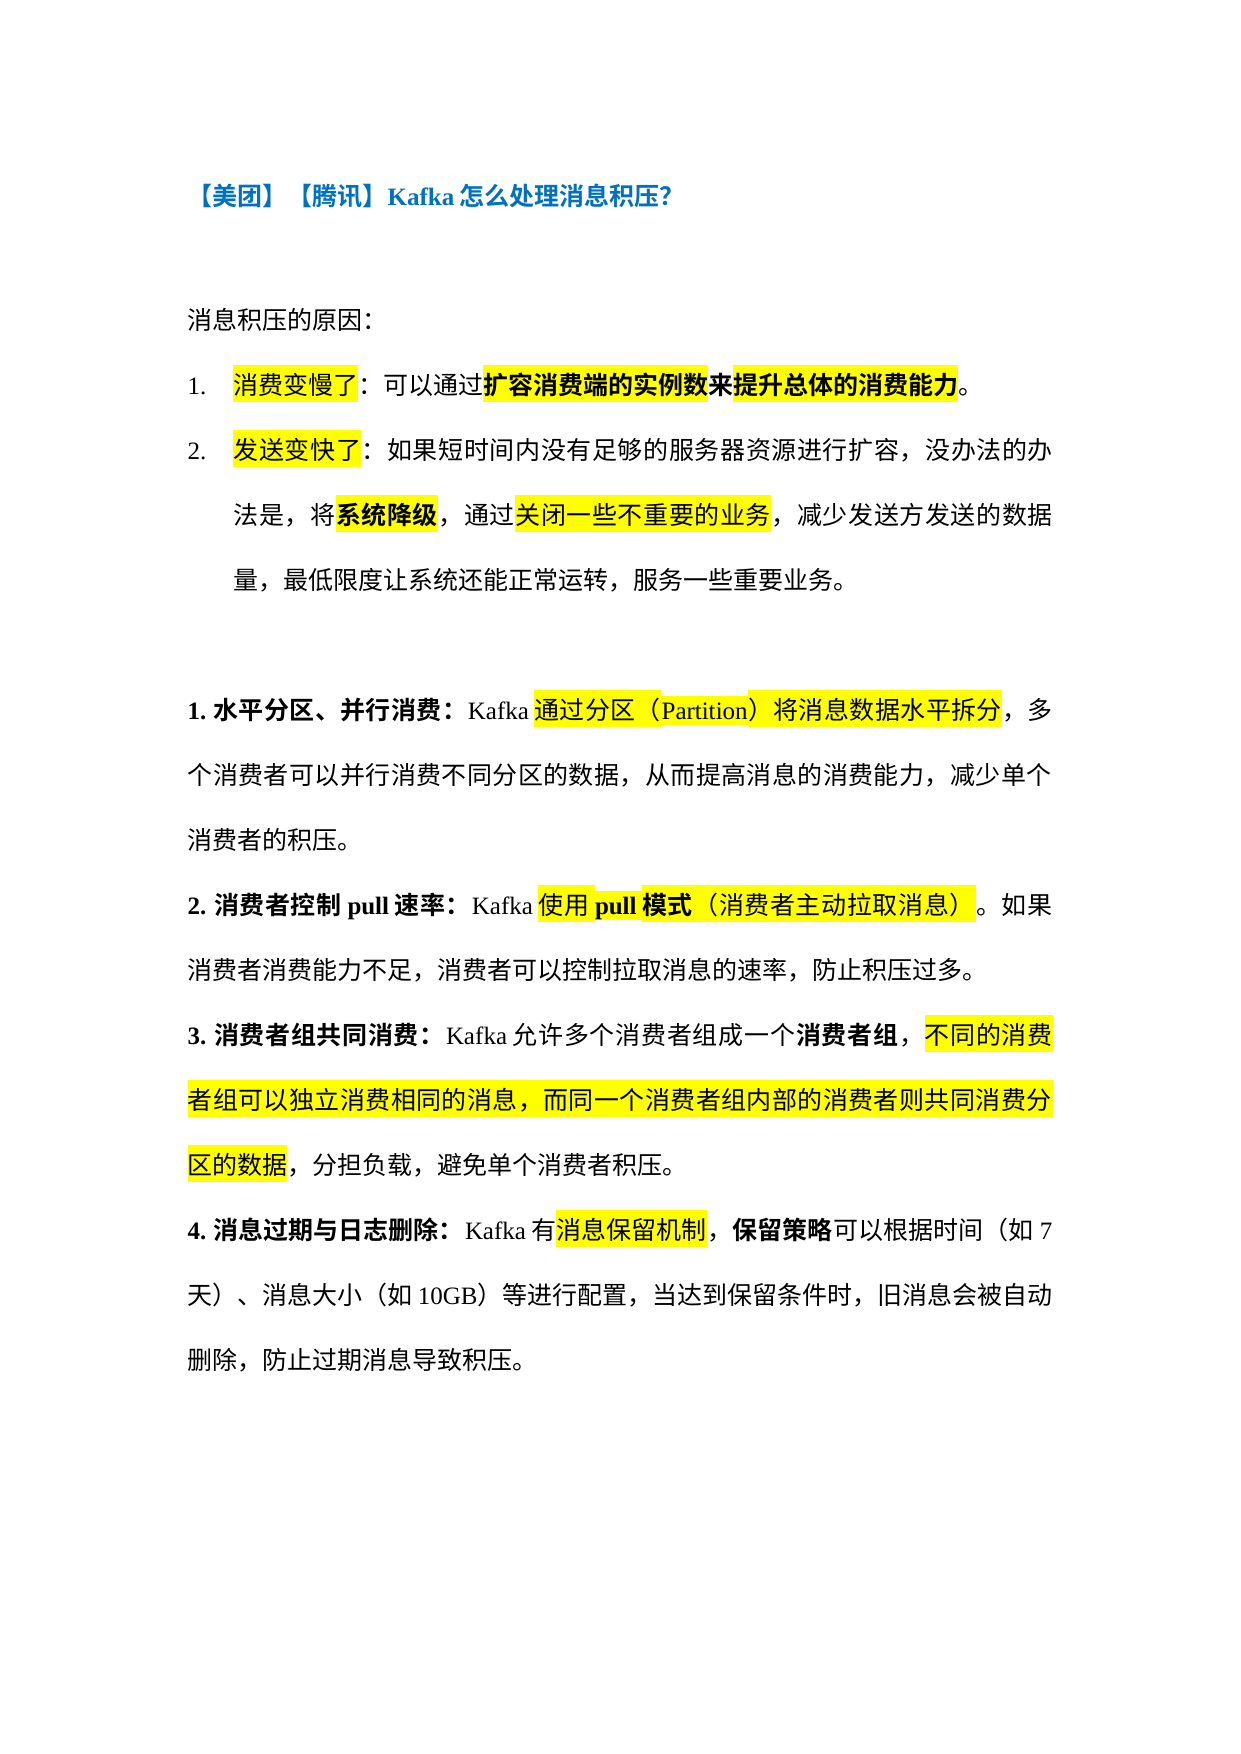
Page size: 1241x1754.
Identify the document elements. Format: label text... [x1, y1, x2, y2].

list 消费变慢了：可以通过扩容消费端的实例数来提升总体的消费能力。 [187, 351, 1053, 416]
text 4. 消息过期与日志删除：Kafka有消息保留机制，保留策略可以根据时间（如7天）、消息大小（如10GB）等进行配置，当达到保留条件时，旧消息会被自动删除，防止过期消息导致积压。 [187, 1196, 1053, 1391]
text 1. 水平分区、并行消费：Kafka通过分区（Partition）将消息数据水平拆分，多个消费者可以并行消费不同分区的数据，从而提高消息的消费能力，减少单个消费者的积压。 [187, 676, 1053, 871]
text 消息积压的原因： [187, 286, 1053, 351]
text 2. 消费者控制pull速率：Kafka使用pull模式（消费者主动拉取消息）。如果消费者消费能力不足，消费者可以控制拉取消息的速率，防止积压过多。 [187, 871, 1053, 1001]
text 【美团】【腾讯】Kafka怎么处理消息积压？ [187, 162, 1053, 227]
text 3. 消费者组共同消费：Kafka允许多个消费者组成一个消费者组，不同的消费者组可以独立消费相同的消息，而同一个消费者组内部的消费者则共同消费分区的数据，分担负载，避免单个消费者积压。 [187, 1001, 1053, 1196]
list 发送变快了：如果短时间内没有足够的服务器资源进行扩容，没办法的办法是，将系统降级，通过关闭一些不重要的业务，减少发送方发送的数据量，最低限度让系统还能正常运转，服务一些重要业务。 [187, 416, 1053, 611]
